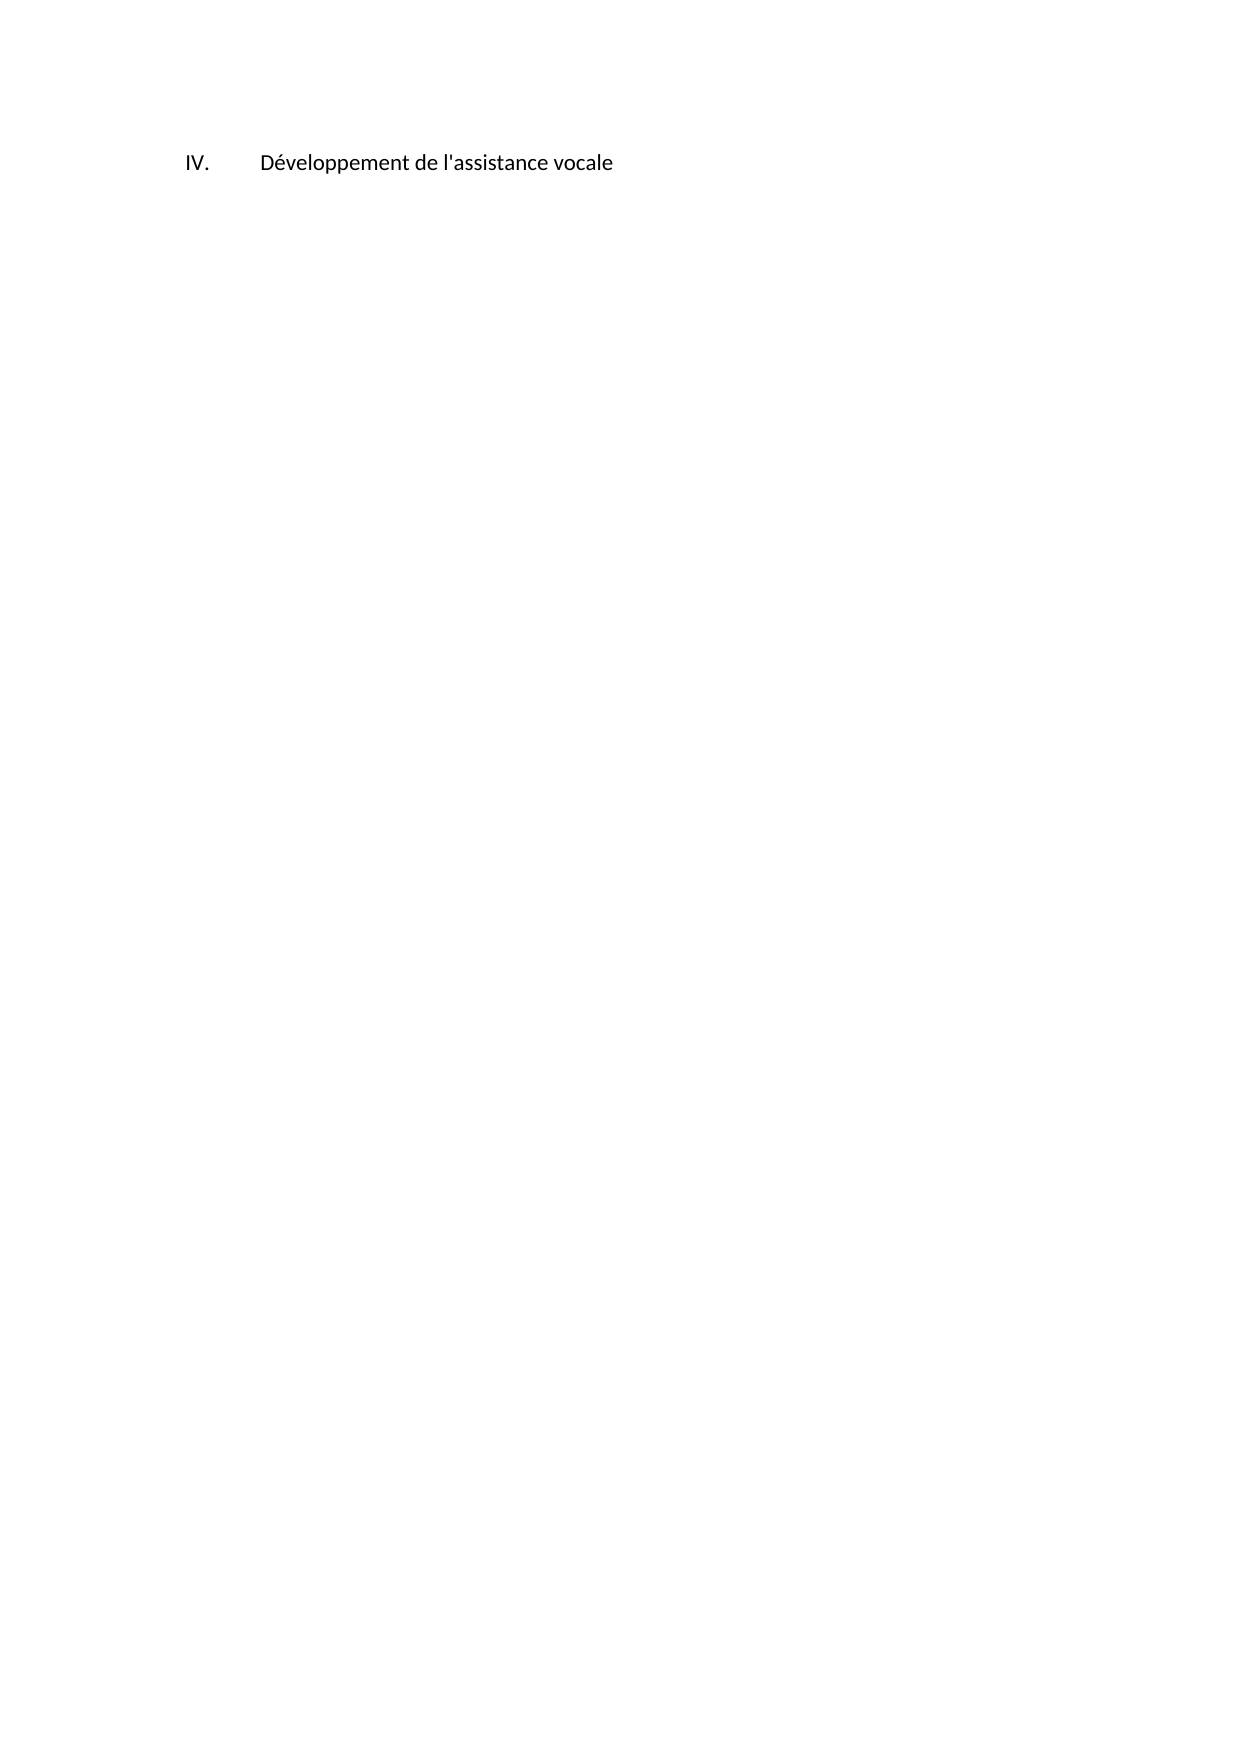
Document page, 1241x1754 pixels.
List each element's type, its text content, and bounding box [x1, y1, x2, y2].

list Développement de l'assistance vocale [185, 148, 1093, 176]
